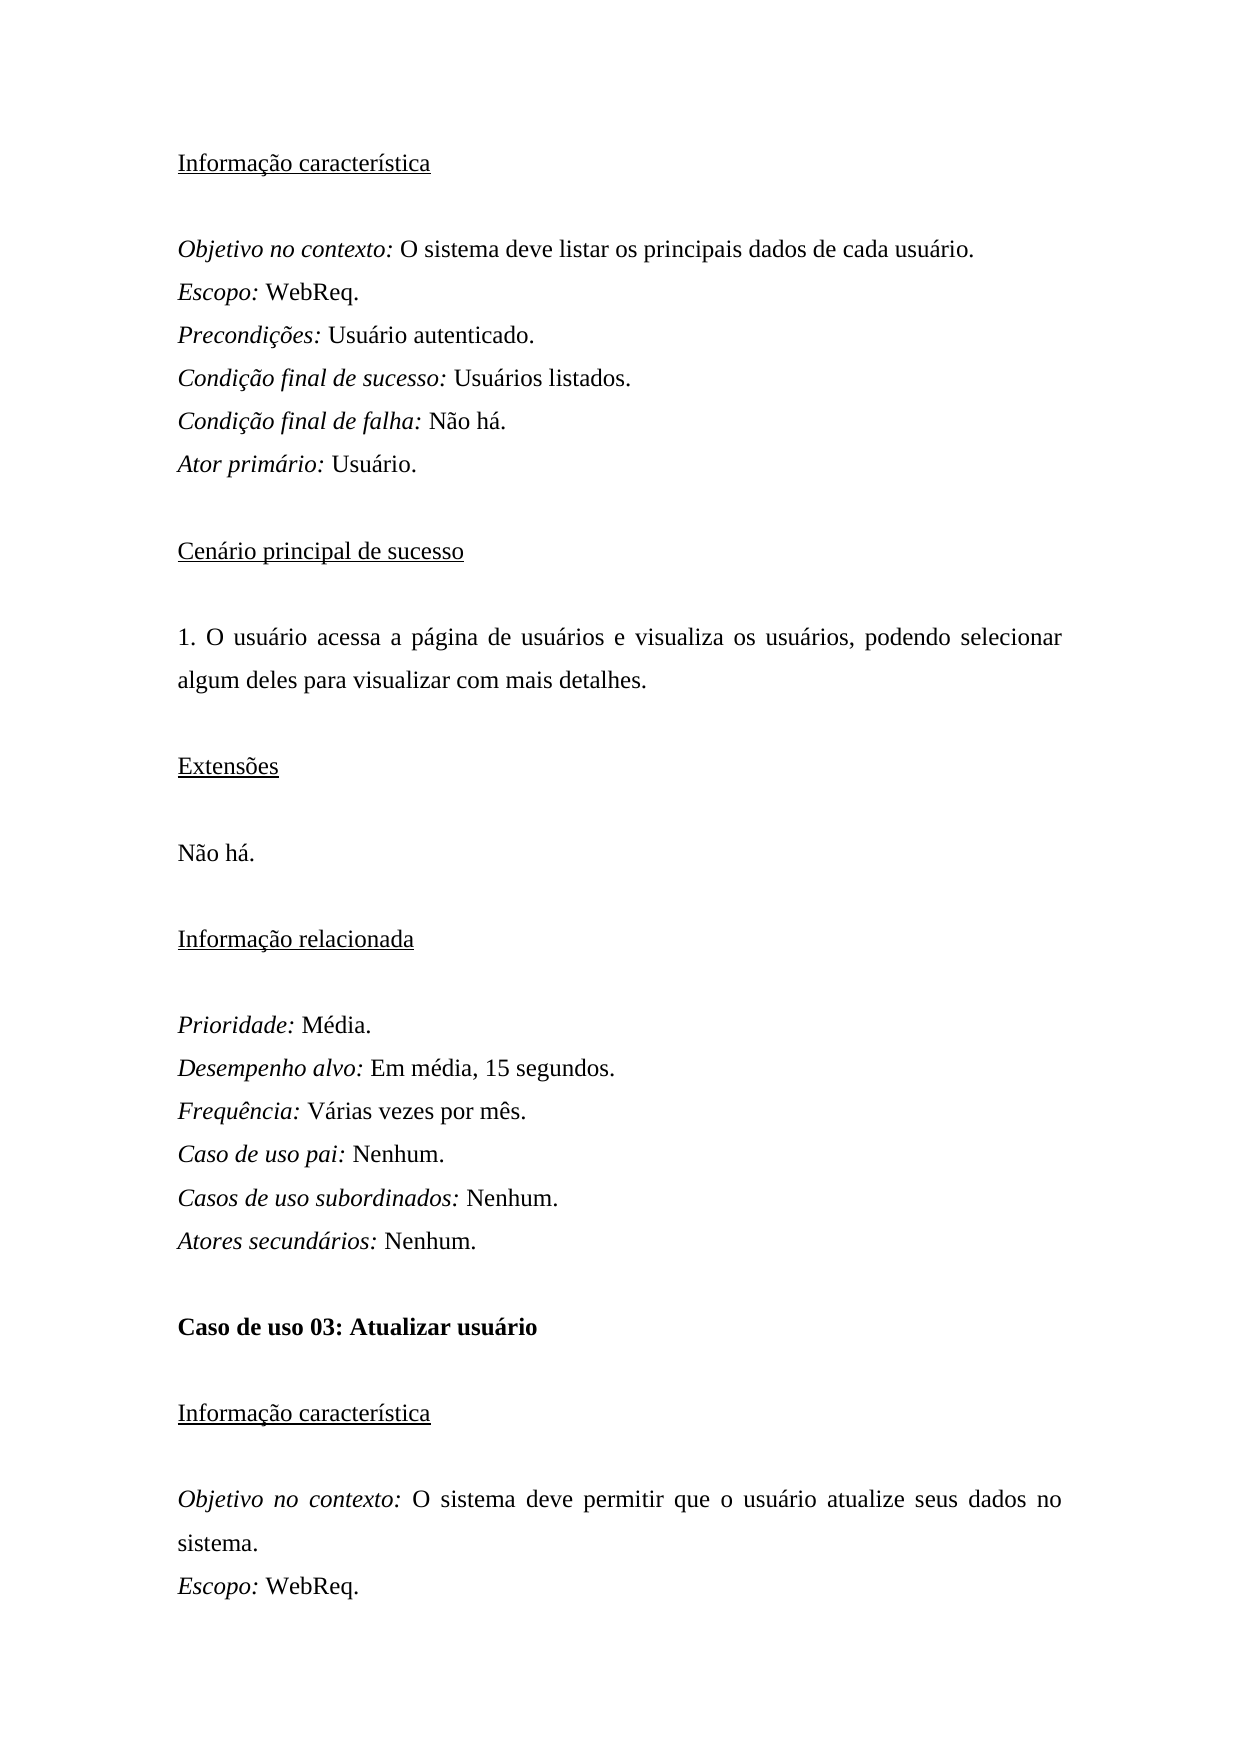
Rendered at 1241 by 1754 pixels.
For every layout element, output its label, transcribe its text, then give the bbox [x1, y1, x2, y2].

text Casos de uso subordinados: Nenhum. [177, 1183, 1063, 1211]
text Informação característica [177, 148, 1063, 176]
text Atores secundários: Nenhum. [177, 1226, 1063, 1254]
text Precondições: Usuário autenticado. [177, 320, 1063, 349]
text Objetivo no contexto: O sistema deve listar os principais dados de cada usuário. [177, 234, 1063, 263]
text Escopo: WebReq. [177, 277, 1063, 306]
text Condição final de sucesso: Usuários listados. [177, 363, 1063, 392]
text Não há. [177, 838, 1063, 866]
text Caso de uso 03: Atualizar usuário [177, 1312, 1063, 1341]
text Escopo: WebReq. [177, 1571, 1063, 1599]
text Desempenho alvo: Em média, 15 segundos. [177, 1053, 1063, 1082]
text Informação característica [177, 1398, 1063, 1427]
text Objetivo no contexto: O sistema deve permitir que o usuário atualize seus dados no sistema. [177, 1484, 1063, 1556]
text 1. O usuário acessa a página de usuários e visualiza os usuários, podendo selecionar algum deles para visualizar com mais detalhes. [177, 622, 1063, 694]
text Cenário principal de sucesso [177, 536, 1063, 564]
text Informação relacionada [177, 924, 1063, 953]
text Prioridade: Média. [177, 1010, 1063, 1039]
text Extensões [177, 751, 1063, 780]
text Condição final de falha: Não há. [177, 406, 1063, 435]
text Caso de uso pai: Nenhum. [177, 1139, 1063, 1168]
text Ator primário: Usuário. [177, 449, 1063, 478]
text Frequência: Várias vezes por mês. [177, 1096, 1063, 1125]
